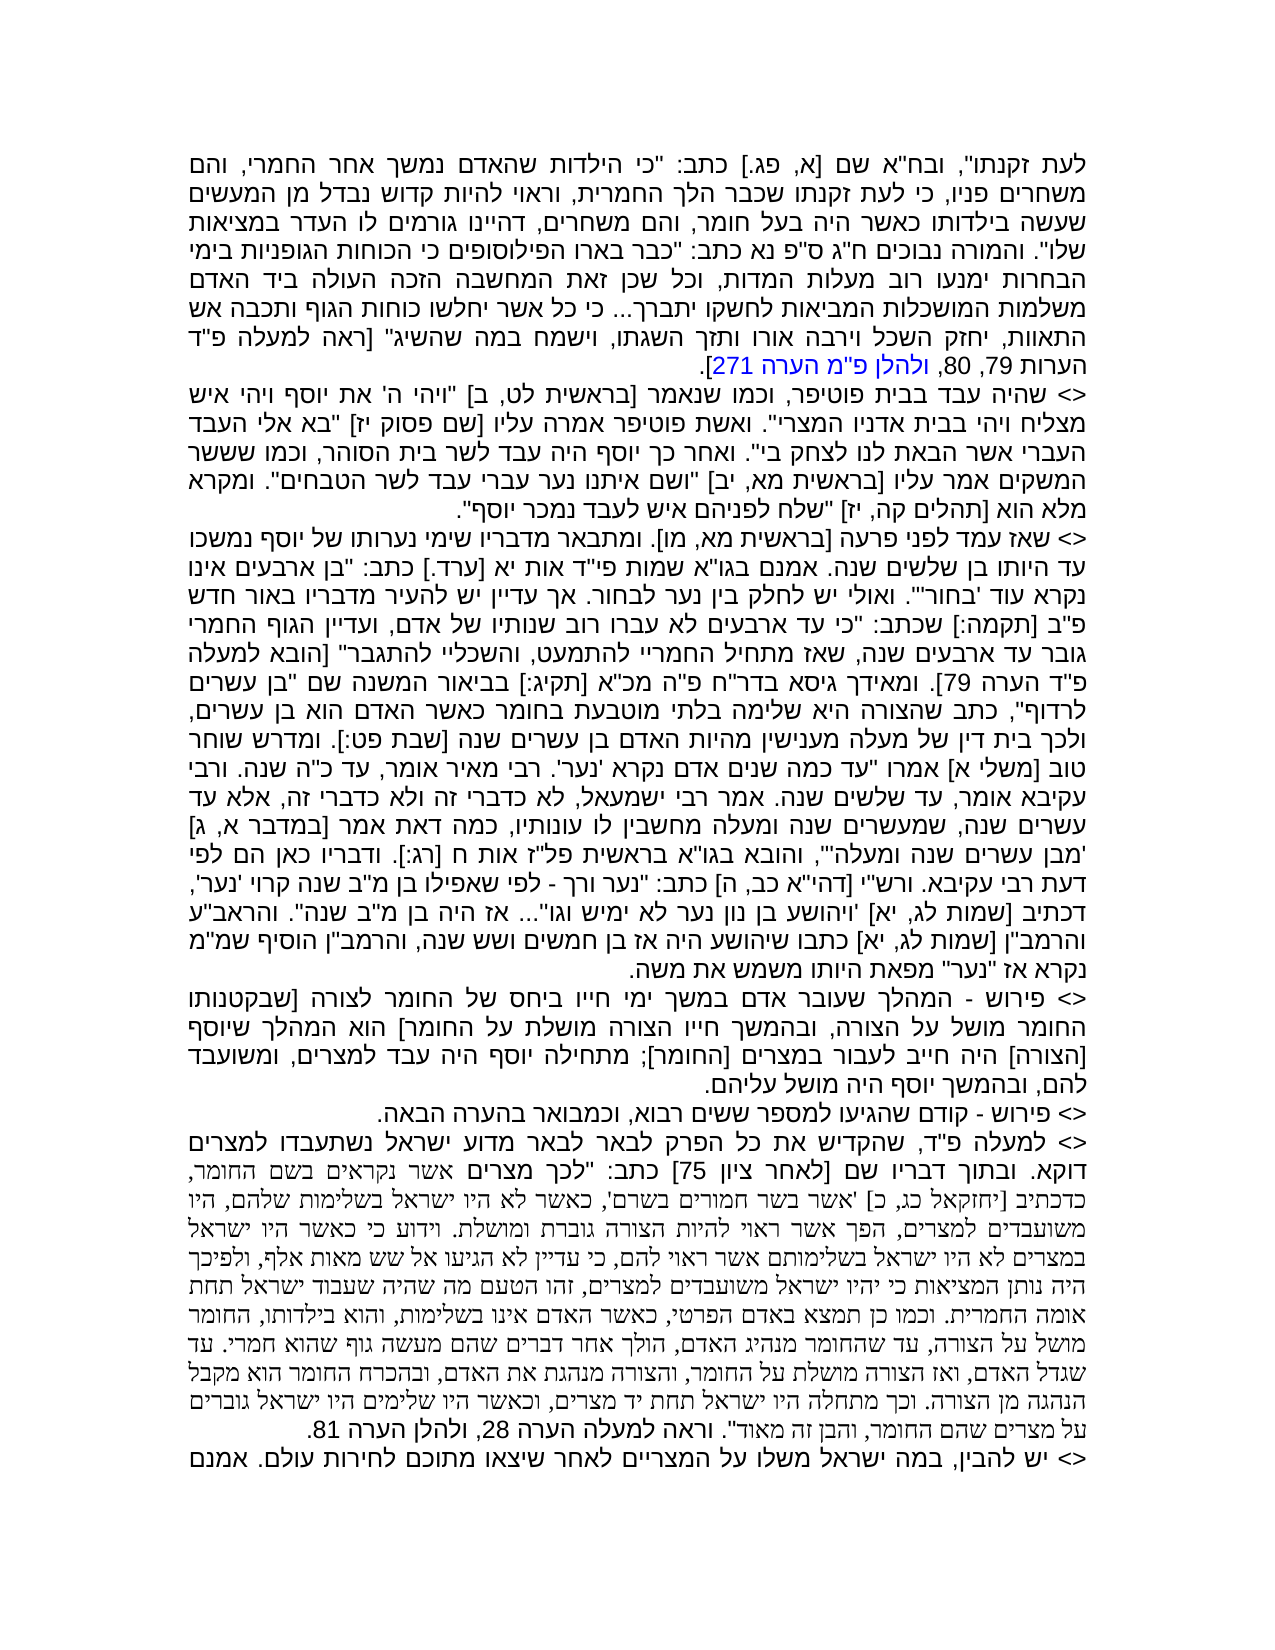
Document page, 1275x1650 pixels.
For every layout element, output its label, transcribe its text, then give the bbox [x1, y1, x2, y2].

text <> שהיה עבד בבית פוטיפר, וכמו שנאמר [בראשית לט, ב] "ויהי ה' את יוסף ויהי איש מצליח ויהי בבית אדניו המצרי". ואשת פוטיפר אמרה עליו [שם פסוק יז] "בא אלי העבד העברי אשר הבאת לנו לצחק בי". ואחר כך יוסף היה עבד לשר בית הסוהר, וכמו שששר המשקים אמר עליו [בראשית מא, יב] "ושם איתנו נער עברי עבד לשר הטבחים". ומקרא מלא הוא [תהלים קה, יז] "שלח לפניהם איש לעבד נמכר יוסף". [187, 466, 1087, 610]
text <> פירוש - המהלך שעובר אדם במשך ימי חייו ביחס של החומר לצורה [שבקטנותו החומר מושל על הצורה, ובהמשך חייו הצורה מושלת על החומר] הוא המהלך שיוסף [הצורה] היה חייב לעבור במצרים [החומר]; מתחילה יוסף היה עבד למצרים, ומשועבד להם, ובהמשך יוסף היה מושל עליהם. [187, 1070, 1087, 1185]
text <> פירוש - קודם שהגיעו למספר ששים רבוא, וכמבואר בהערה הבאה. [187, 1185, 1087, 1214]
text <> שאז עמד לפני פרעה [בראשית מא, מו]. ומתבאר מדבריו שימי נערותו של יוסף נמשכו עד היותו בן שלשים שנה. אמנם בגו"א שמות פי"ד אות יא [ערד.] כתב: "בן ארבעים אינו נקרא עוד 'בחור'". ואולי יש לחלק בין נער לבחור. אך עדיין יש להעיר מדבריו באור חדש פ"ב [תקמה:] שכתב: "כי עד ארבעים לא עברו רוב שנותיו של אדם, ועדיין הגוף החמרי גובר עד ארבעים שנה, שאז מתחיל החמריי להתמעט, והשכליי להתגבר" [הובא למעלה פ"ד הערה 79]. ומאידך גיסא בדר"ח פ"ה מכ"א [תקיג:] בביאור המשנה שם "בן עשרים לרדוף", כתב שהצורה היא שלימה בלתי מוטבעת בחומר כאשר האדם הוא בן עשרים, ולכך בית דין של מעלה מענישין מהיות האדם בן עשרים שנה [שבת פט:]. ומדרש שוחר טוב [משלי א] אמרו "עד כמה שנים אדם נקרא 'נער'. רבי מאיר אומר, עד כ"ה שנה. ורבי עקיבא אומר, עד שלשים שנה. אמר רבי ישמעאל, לא כדברי זה ולא כדברי זה, אלא עד עשרים שנה, שמעשרים שנה ומעלה מחשבין לו עונותיו, כמה דאת אמר [במדבר א, ג] 'מבן עשרים שנה ומעלה'", והובא בגו"א בראשית פל"ז אות ח [רג:]. ודבריו כאן הם לפי דעת רבי עקיבא. ורש"י [דהי"א כב, ה] כתב: "נער ורך - לפי שאפילו בן מ"ב שנה קרוי 'נער', דכתיב [שמות לג, יא] 'ויהושע בן נון נער לא ימיש וגו''... אז היה בן מ"ב שנה". והראב"ע והרמב"ן [שמות לג, יא] כתבו שיהושע היה אז בן חמשים ושש שנה, והרמב"ן הוסיף שמ"מ נקרא אז "נער" מפאת היותו משמש את משה. [187, 610, 1087, 1070]
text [187, 1214, 1087, 1473]
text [187, 150, 1087, 466]
